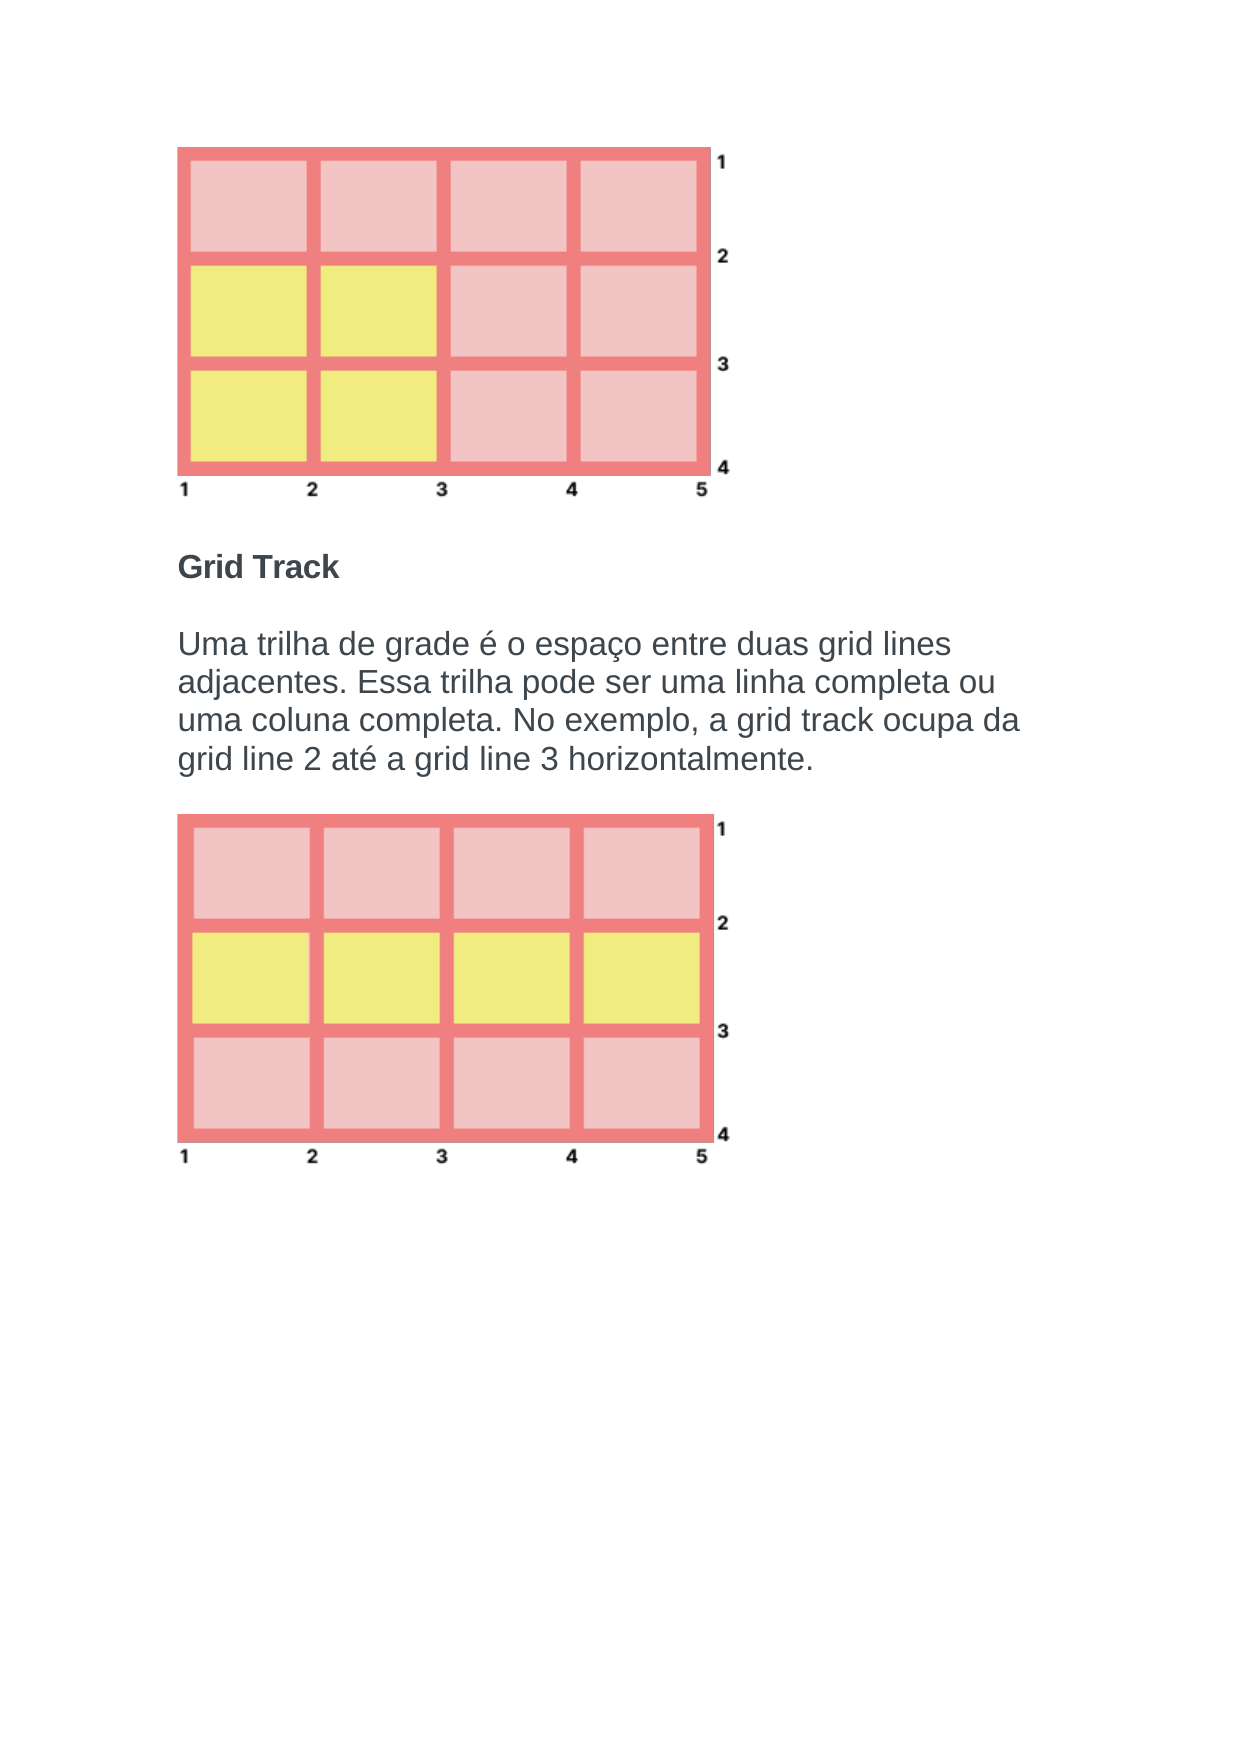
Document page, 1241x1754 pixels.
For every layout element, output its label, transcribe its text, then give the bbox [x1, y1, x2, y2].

picture [177, 147, 736, 501]
text Uma trilha de grade é o espaço entre duas grid lines adjacentes. Essa trilha pode ser uma linha completa ou uma coluna completa. No exemplo, a grid track ocupa da grid line 2 até a grid line 3 horizontalmente. [177, 623, 1063, 777]
text Grid Track [177, 548, 1063, 586]
picture [177, 814, 736, 1168]
